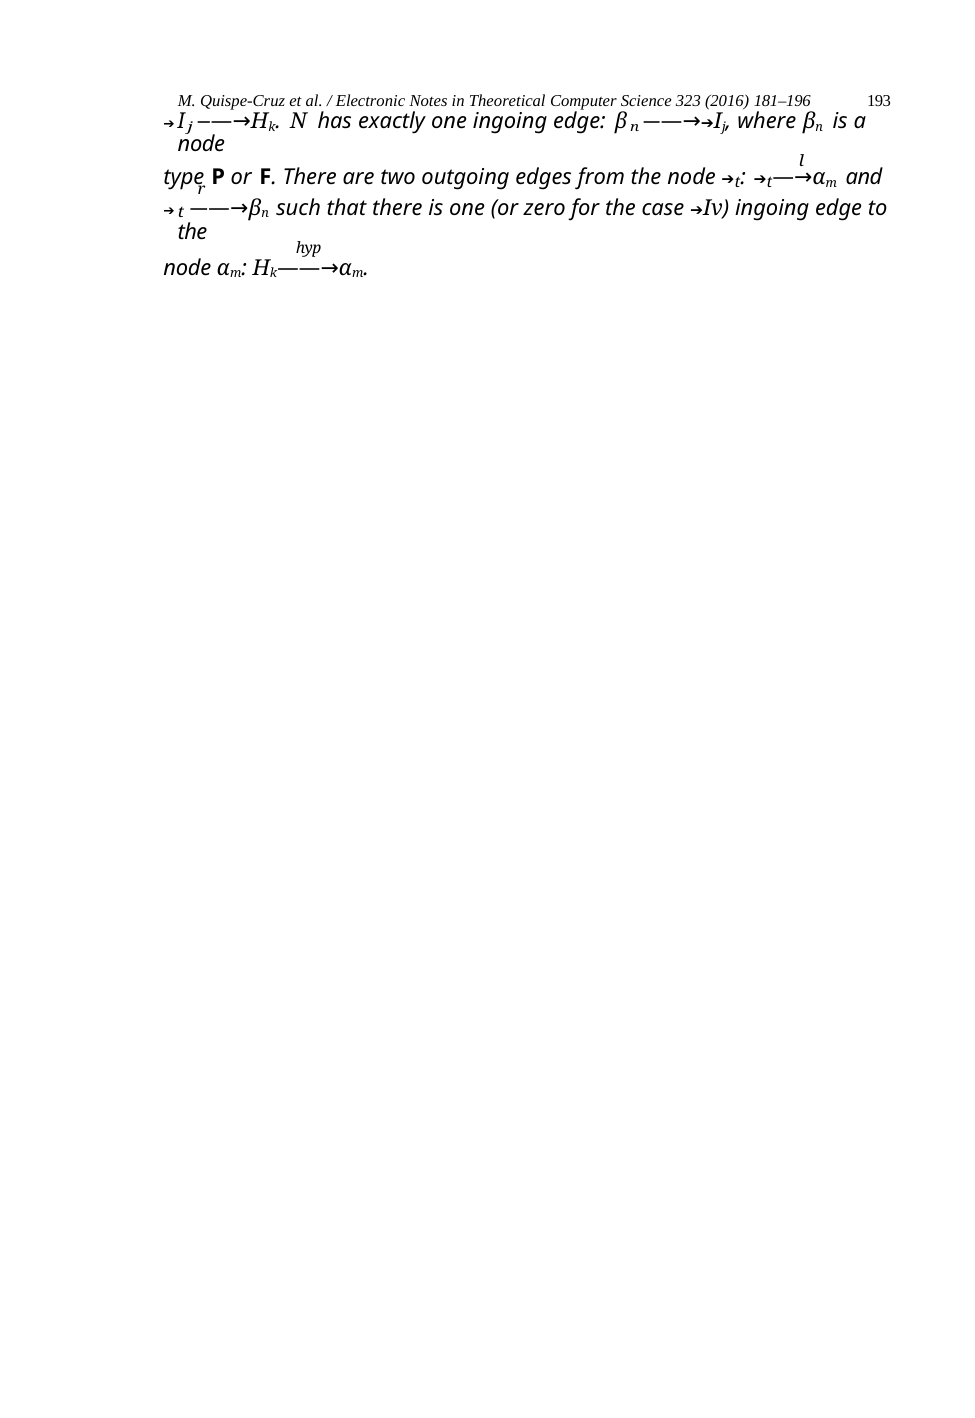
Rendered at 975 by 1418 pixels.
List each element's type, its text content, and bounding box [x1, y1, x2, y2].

text type P or F. There are two outgoing edges from the node ➔t: ➔t—→αm and [578, 168, 904, 189]
list Ij——→Hk. N has exactly one ingoing edge: βn——→➔Ij, where βn is a node [163, 110, 904, 156]
text type P or F. There are two outgoing edges from the node ➔t: ➔t—→αm and [163, 168, 582, 189]
text node αm: Hk——→αm. [163, 256, 904, 280]
list t——→βn such that there is one (or zero for the case ➔Iv) ingoing edge to the [163, 196, 904, 244]
